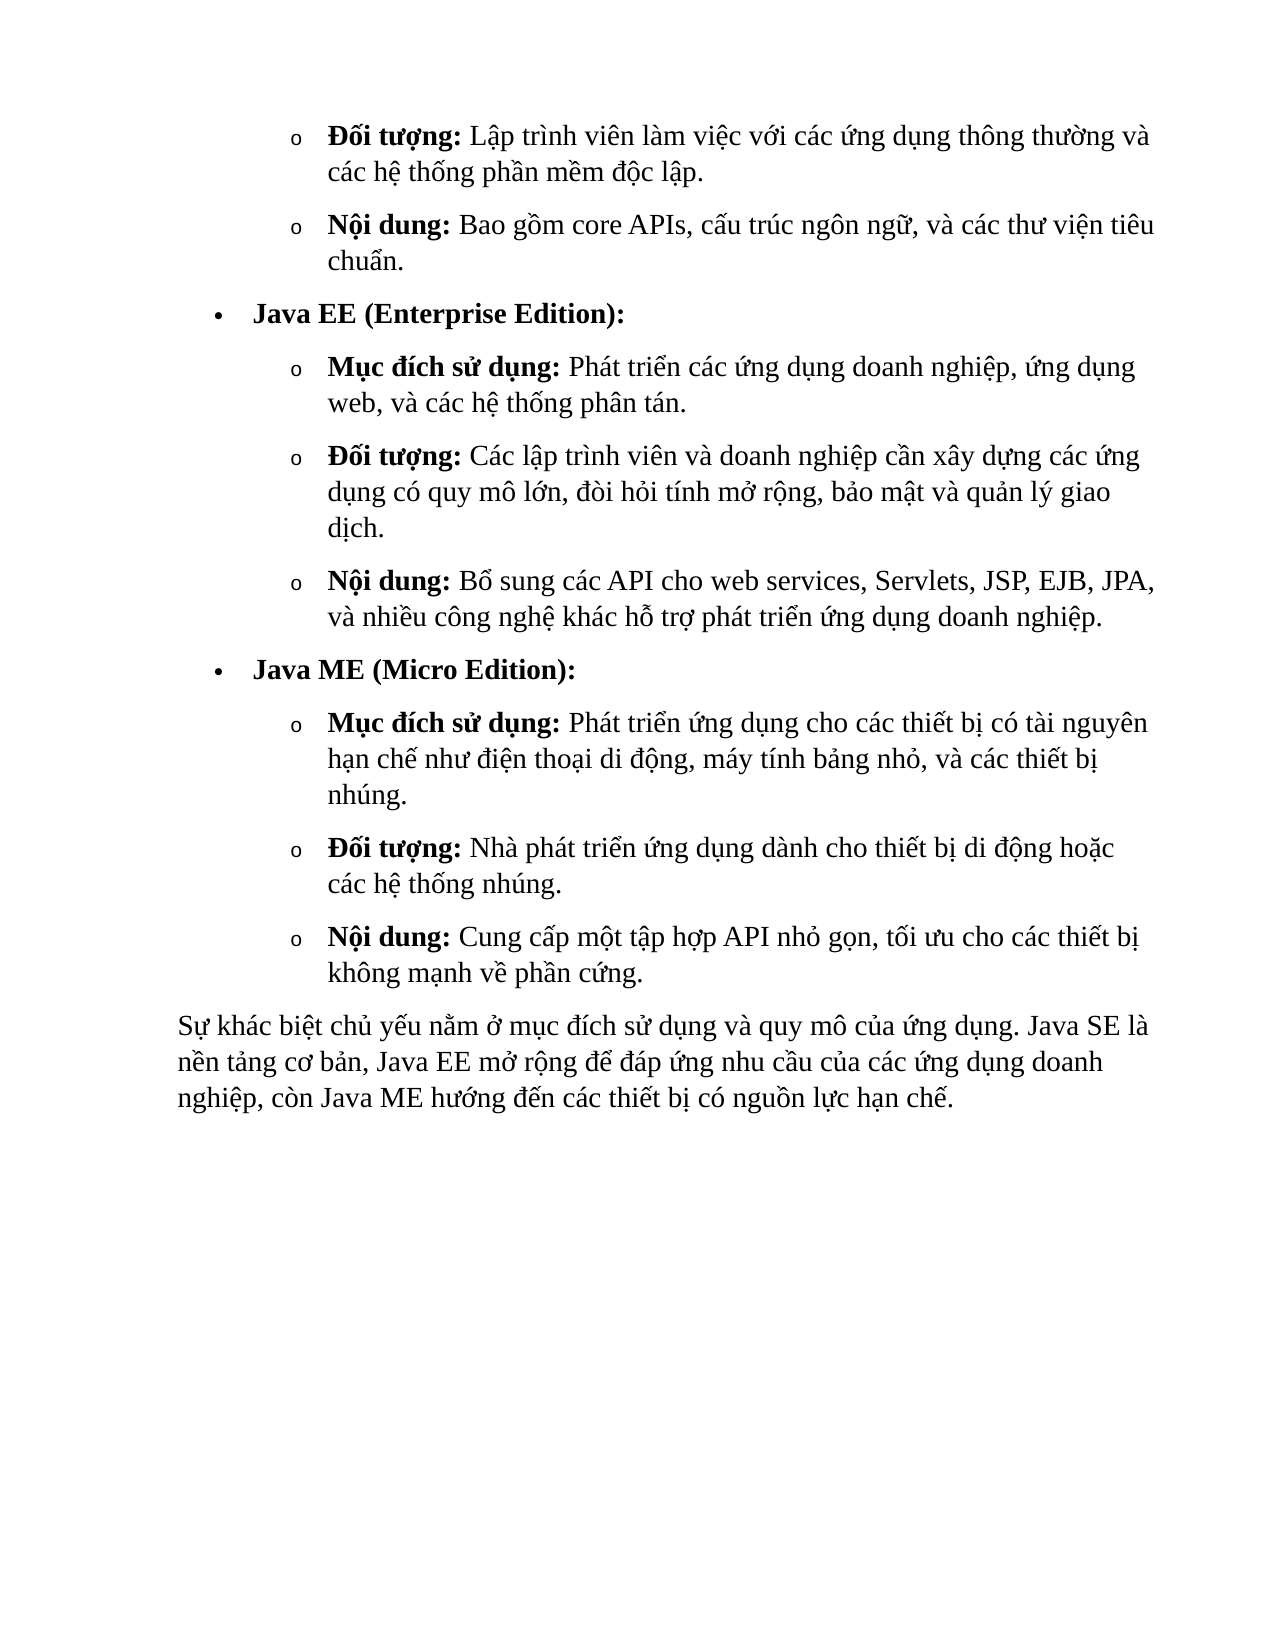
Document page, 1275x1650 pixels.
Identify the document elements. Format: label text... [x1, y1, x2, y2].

list Mục đích sử dụng: Phát triển ứng dụng cho các thiết bị có tài nguyên hạn chế như điện thoại di động, máy tính bảng nhỏ, và các thiết bị nhúng. [290, 705, 1157, 811]
list Nội dung: Cung cấp một tập hợp API nhỏ gọn, tối ưu cho các thiết bị không mạnh về phần cứng. [290, 919, 1157, 988]
list Đối tượng: Các lập trình viên và doanh nghiệp cần xây dựng các ứng dụng có quy mô lớn, đòi hỏi tính mở rộng, bảo mật và quản lý giao dịch. [290, 438, 1157, 544]
text Sự khác biệt chủ yếu nằm ở mục đích sử dụng và quy mô của ứng dụng. Java SE là nền tảng cơ bản, Java EE mở rộng để đáp ứng nhu cầu của các ứng dụng doanh nghiệp, còn Java ME hướng đến các thiết bị có nguồn lực hạn chế. [177, 1008, 1157, 1113]
list Đối tượng: Nhà phát triển ứng dụng dành cho thiết bị di động hoặc các hệ thống nhúng. [290, 830, 1157, 899]
list Đối tượng: Lập trình viên làm việc với các ứng dụng thông thường và các hệ thống phần mềm độc lập. [290, 118, 1157, 188]
list Java ME (Micro Edition): [215, 652, 1157, 685]
list Java EE (Enterprise Edition): [215, 296, 1157, 329]
list Nội dung: Bao gồm core APIs, cấu trúc ngôn ngữ, và các thư viện tiêu chuẩn. [290, 207, 1157, 277]
list Mục đích sử dụng: Phát triển các ứng dụng doanh nghiệp, ứng dụng web, và các hệ thống phân tán. [290, 349, 1157, 418]
list Nội dung: Bổ sung các API cho web services, Servlets, JSP, EJB, JPA, và nhiều công nghệ khác hỗ trợ phát triển ứng dụng doanh nghiệp. [290, 563, 1157, 633]
